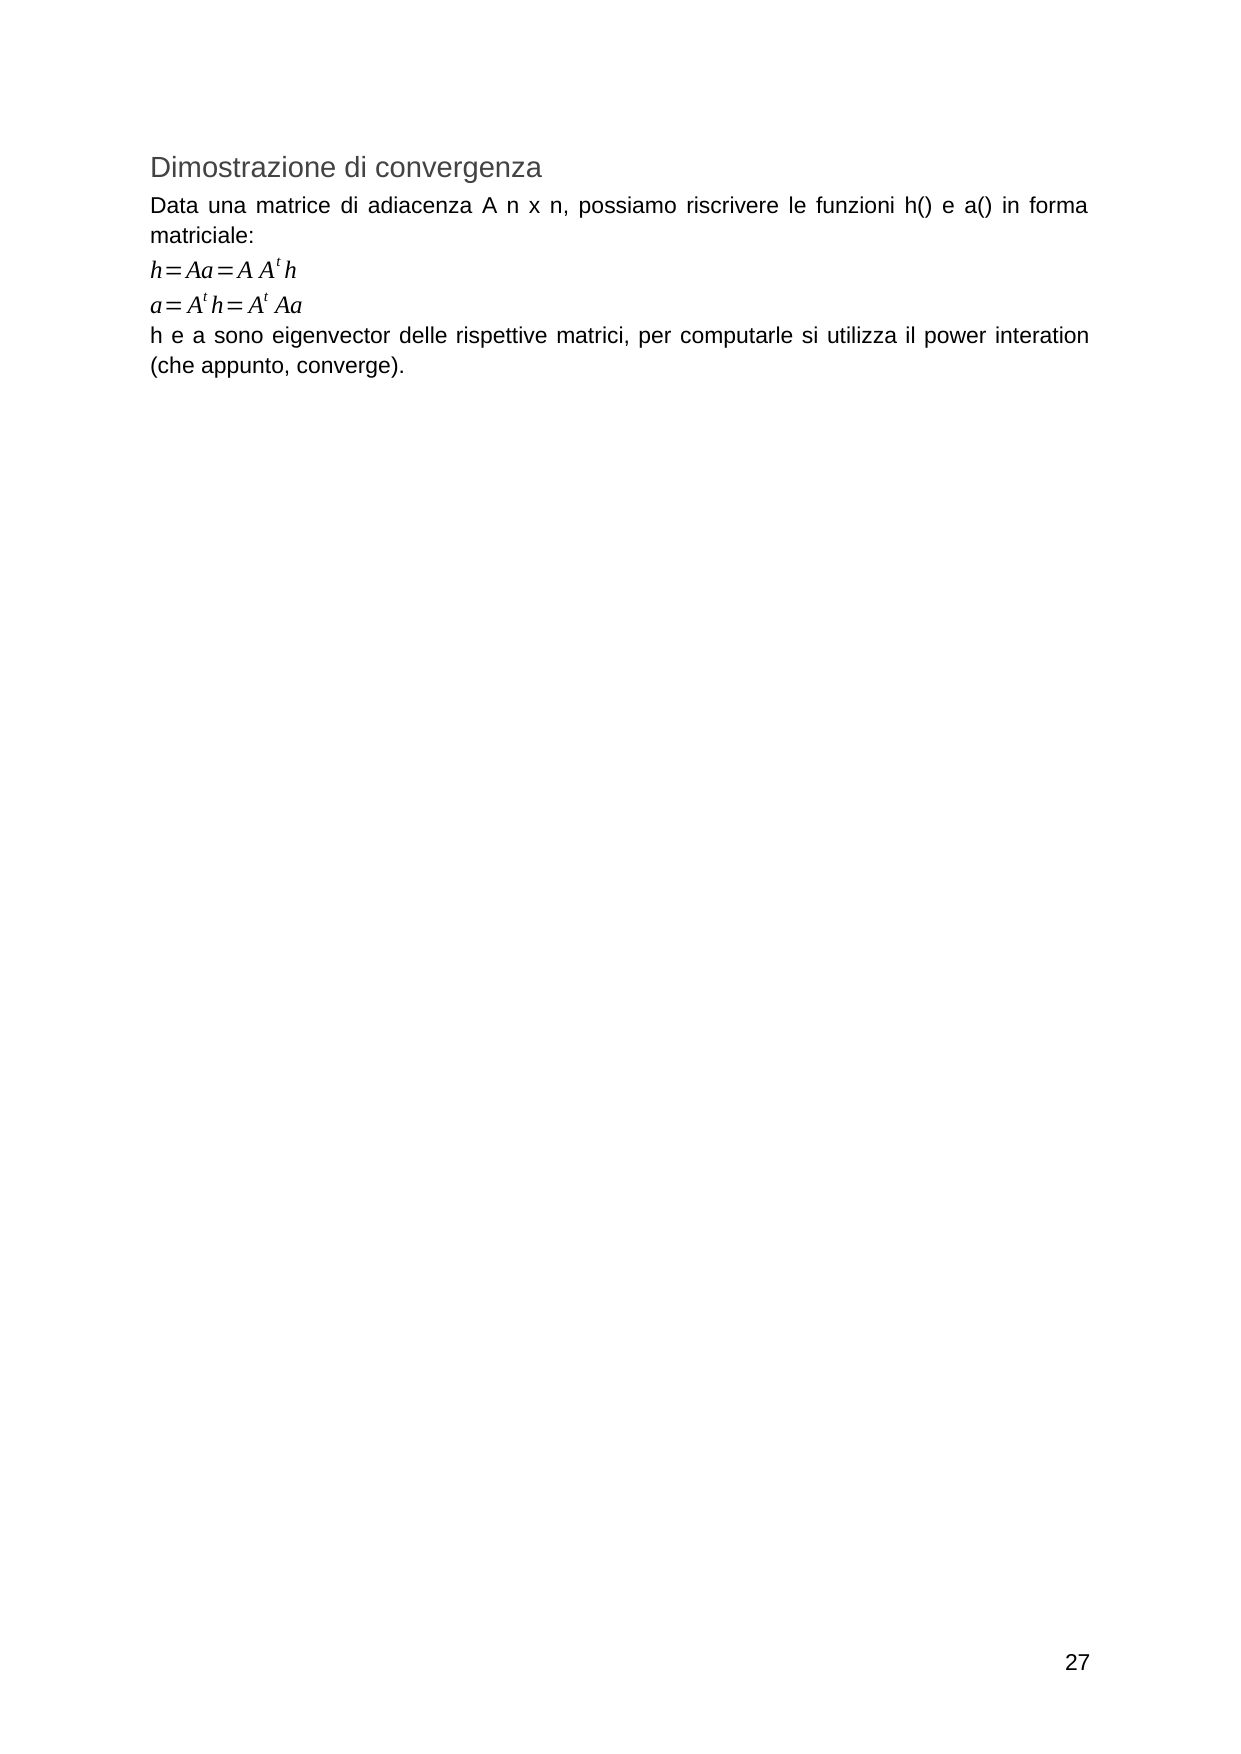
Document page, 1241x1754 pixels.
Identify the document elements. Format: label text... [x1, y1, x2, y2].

text h e a sono eigenvector delle rispettive matrici, per computarle si utilizza il power interation (che appunto, converge). [150, 322, 1090, 379]
subtitle Dimostrazione di convergenza [150, 150, 1090, 183]
text Data una matrice di adiacenza A n x n, possiamo riscrivere le funzioni h() e a() in forma matriciale: [150, 192, 1090, 248]
